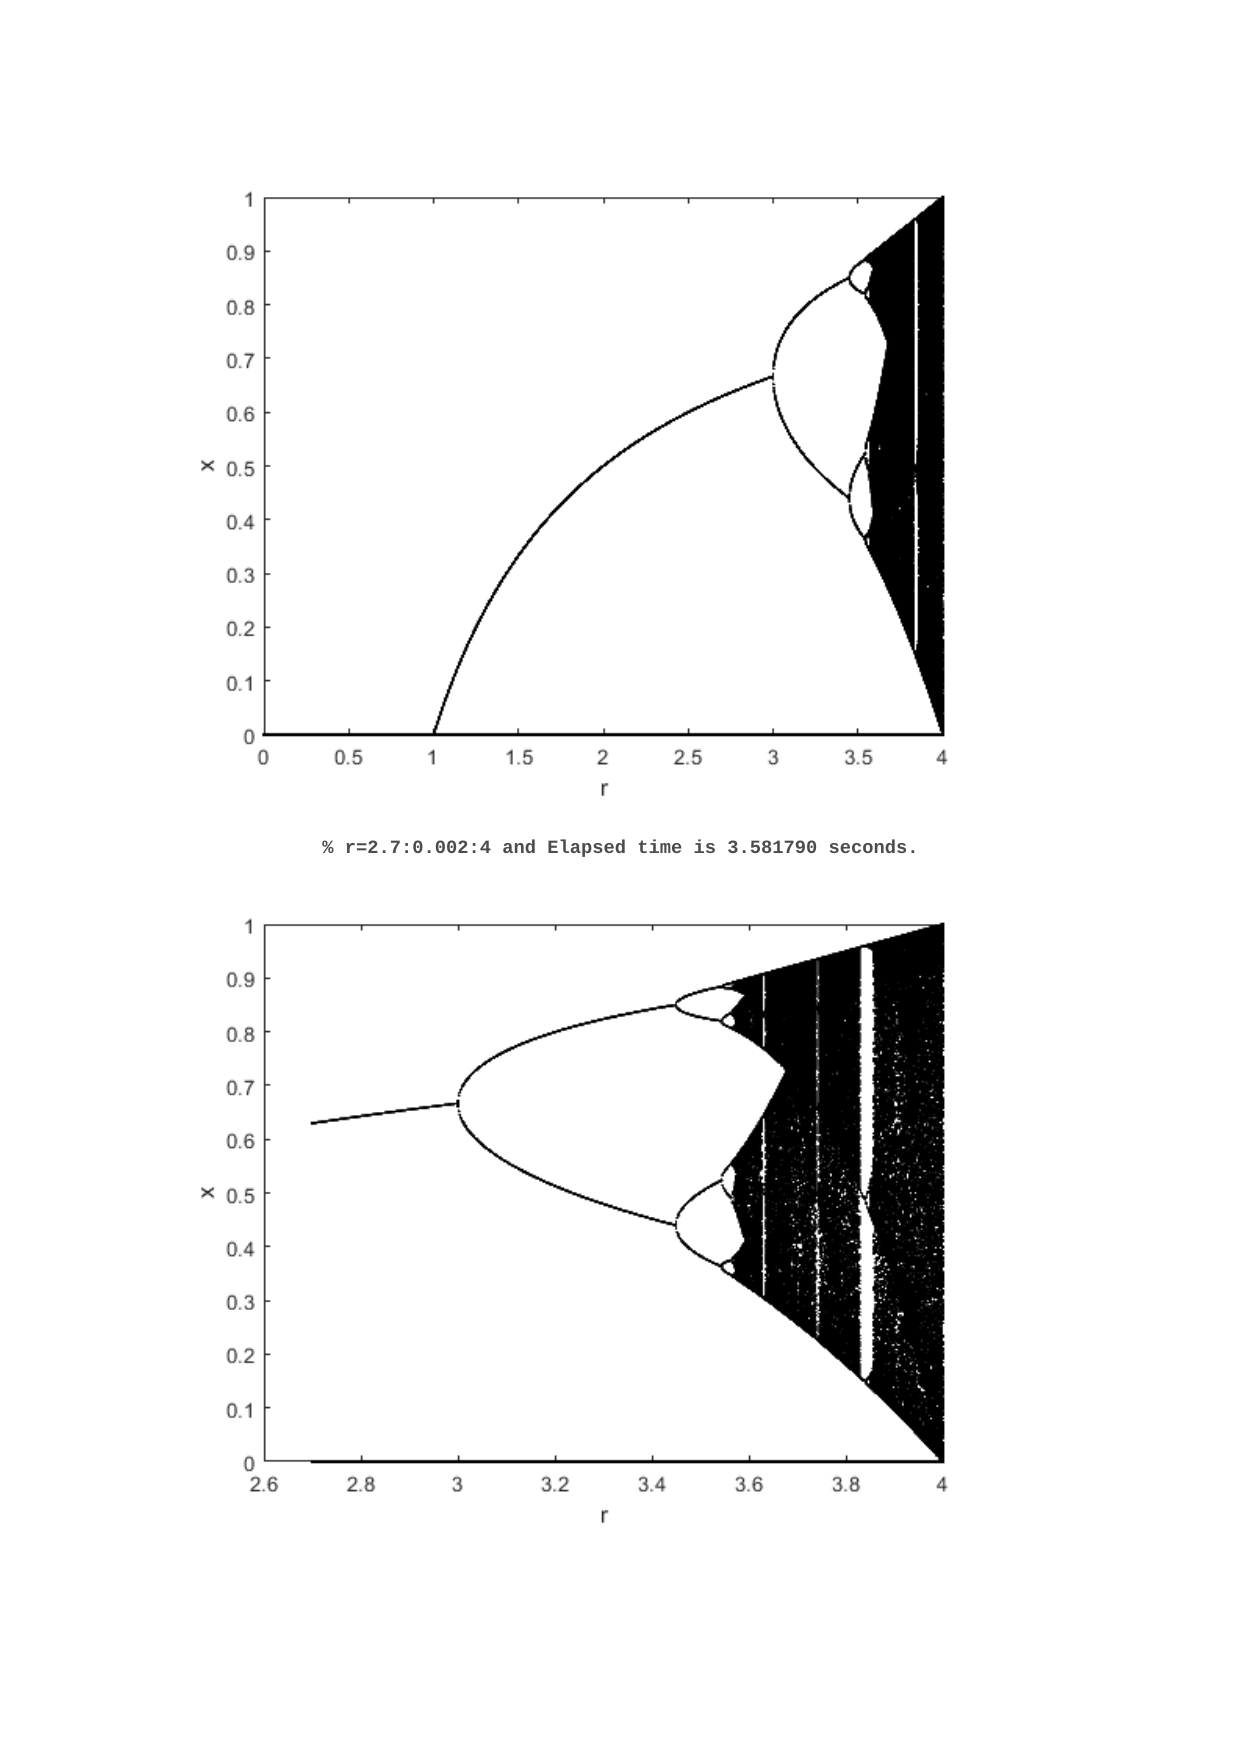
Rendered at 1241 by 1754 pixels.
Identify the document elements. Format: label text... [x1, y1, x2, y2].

text % r=2.7:0.002:4 and Elapsed time is 3.581790 seconds. [150, 837, 1090, 859]
picture [150, 877, 1025, 1534]
picture [150, 150, 1025, 807]
